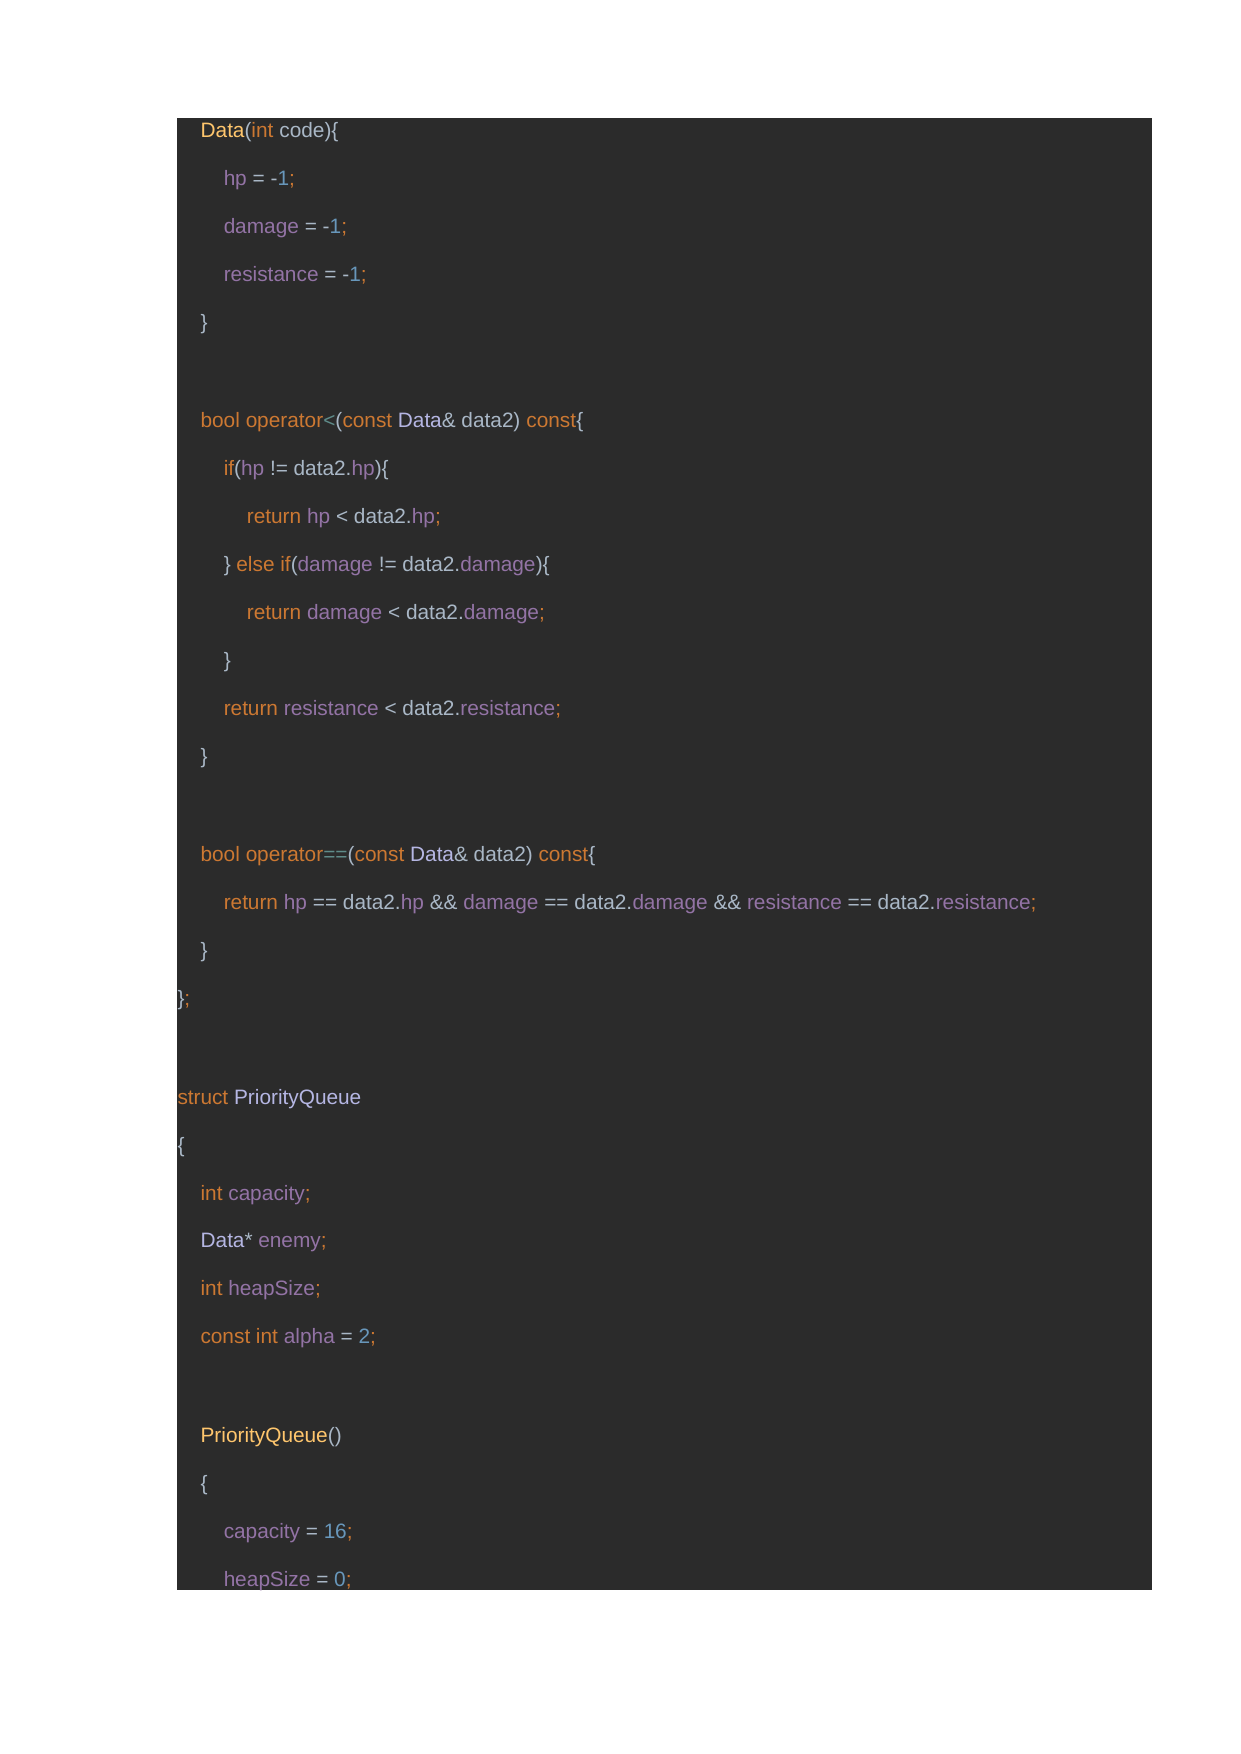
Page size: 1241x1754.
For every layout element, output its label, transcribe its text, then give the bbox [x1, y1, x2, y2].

text int heapSize; [177, 1276, 1152, 1300]
text hp = -1; [177, 166, 1152, 190]
text }; [177, 986, 1152, 1010]
text struct PriorityQueue [177, 1084, 1152, 1108]
text PriorityQueue() [177, 1423, 1152, 1447]
text } else if(damage != data2.damage){ [177, 552, 1152, 576]
text } [177, 744, 1152, 768]
text { [177, 1132, 1152, 1156]
text return damage < data2.damage; [177, 600, 1152, 624]
text int capacity; [177, 1180, 1152, 1204]
text resistance = -1; [177, 262, 1152, 286]
text bool operator==(const Data& data2) const{ [177, 842, 1152, 866]
text return hp == data2.hp && damage == data2.damage && resistance == data2.resistance; [177, 890, 1152, 914]
text { [177, 1471, 1152, 1494]
text } [177, 310, 1152, 334]
text heapSize = 0; [177, 1566, 1152, 1590]
text } [177, 938, 1152, 962]
text if(hp != data2.hp){ [177, 456, 1152, 480]
text return resistance < data2.resistance; [177, 696, 1152, 720]
text Data* enemy; [177, 1228, 1152, 1252]
text Data(int code){ [177, 118, 1152, 142]
text capacity = 16; [177, 1518, 1152, 1542]
text damage = -1; [177, 214, 1152, 238]
text } [177, 648, 1152, 672]
text bool operator<(const Data& data2) const{ [177, 408, 1152, 432]
text return hp < data2.hp; [177, 504, 1152, 528]
text const int alpha = 2; [177, 1324, 1152, 1348]
